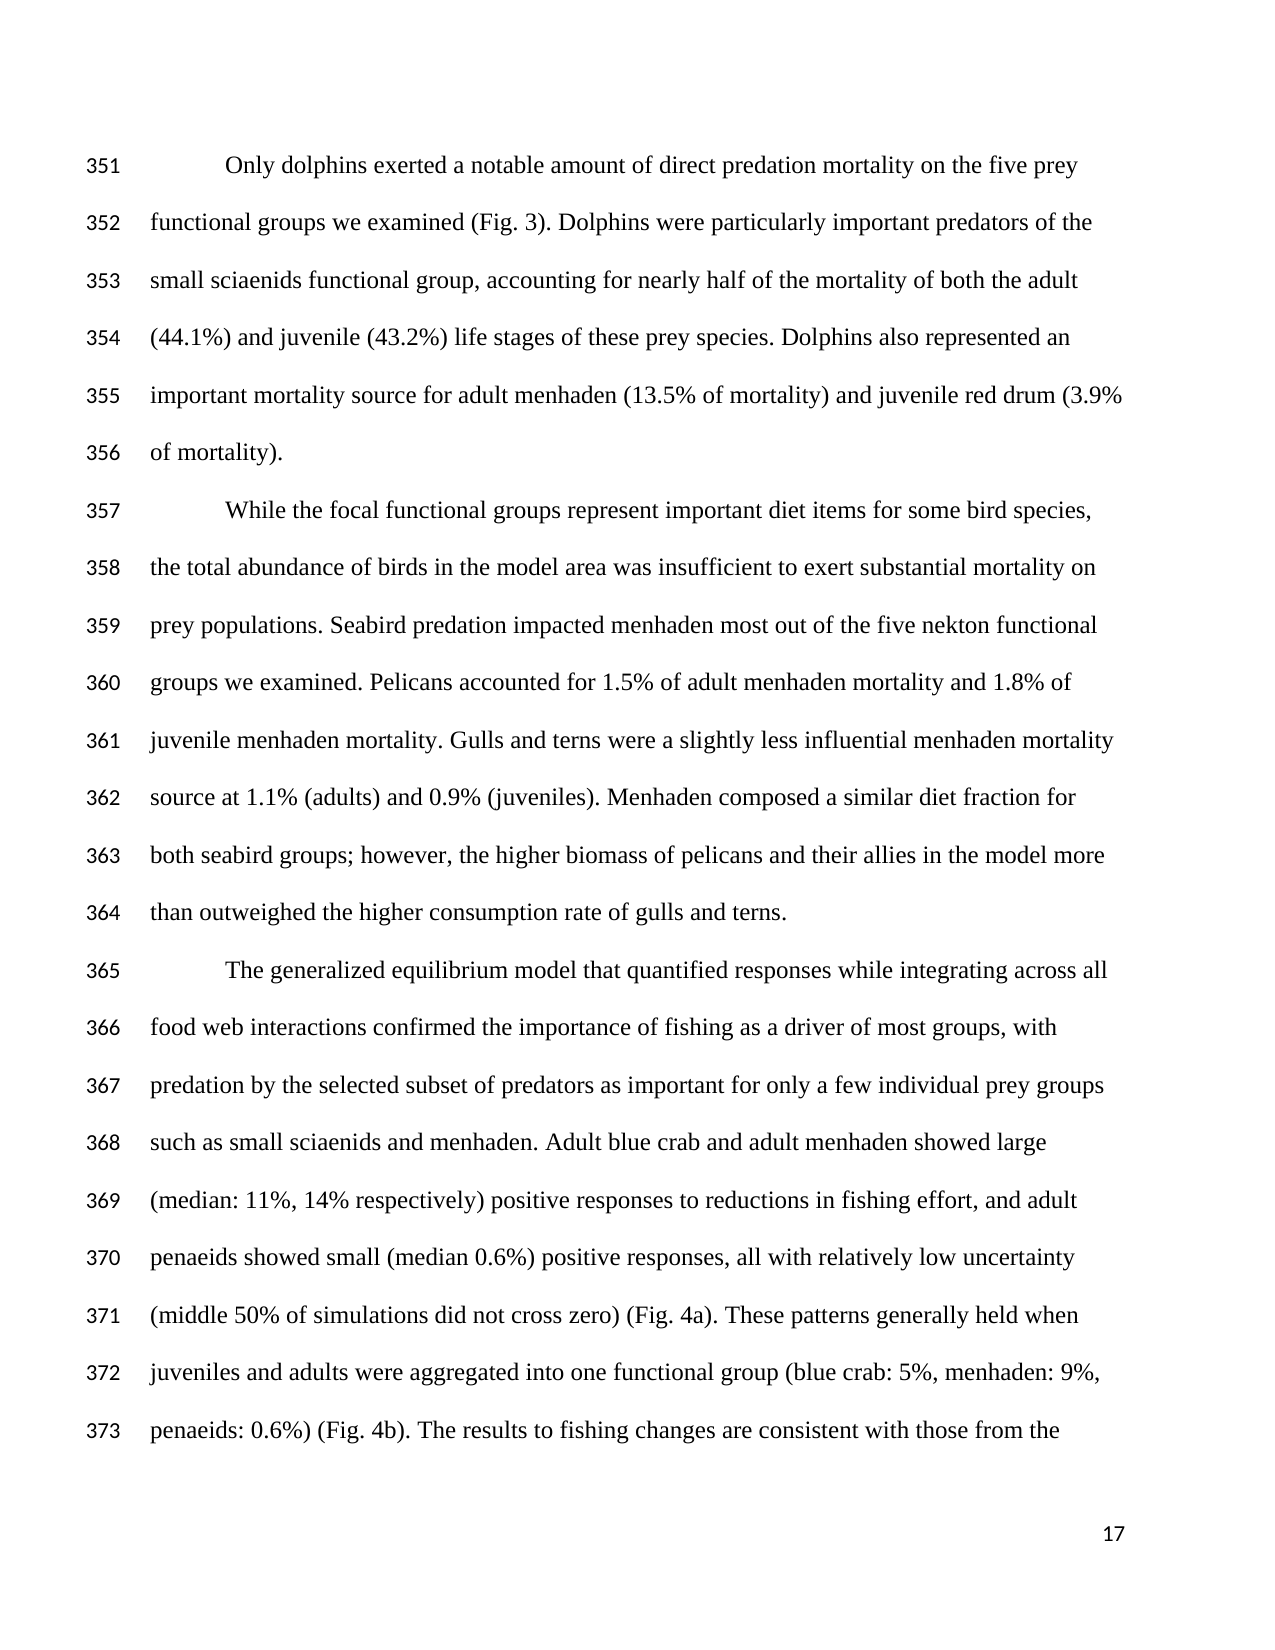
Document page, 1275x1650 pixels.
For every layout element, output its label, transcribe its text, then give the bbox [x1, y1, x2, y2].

text While the focal functional groups represent important diet items for some bird species, the total abundance of birds in the model area was insufficient to exert substantial mortality on prey populations. Seabird predation impacted menhaden most out of the five nekton functional groups we examined. Pelicans accounted for 1.5% of adult menhaden mortality and 1.8% of juvenile menhaden mortality. Gulls and terns were a slightly less influential menhaden mortality source at 1.1% (adults) and 0.9% (juveniles). Menhaden composed a similar diet fraction for both seabird groups; however, the higher biomass of pelicans and their allies in the model more than outweighed the higher consumption rate of gulls and terns. [150, 495, 1125, 926]
text Only dolphins exerted a notable amount of direct predation mortality on the five prey functional groups we examined (Fig. 3). Dolphins were particularly important predators of the small sciaenids functional group, accounting for nearly half of the mortality of both the adult (44.1%) and juvenile (43.2%) life stages of these prey species. Dolphins also represented an important mortality source for adult menhaden (13.5% of mortality) and juvenile red drum (3.9% of mortality). [150, 150, 1125, 466]
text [150, 955, 1125, 1444]
